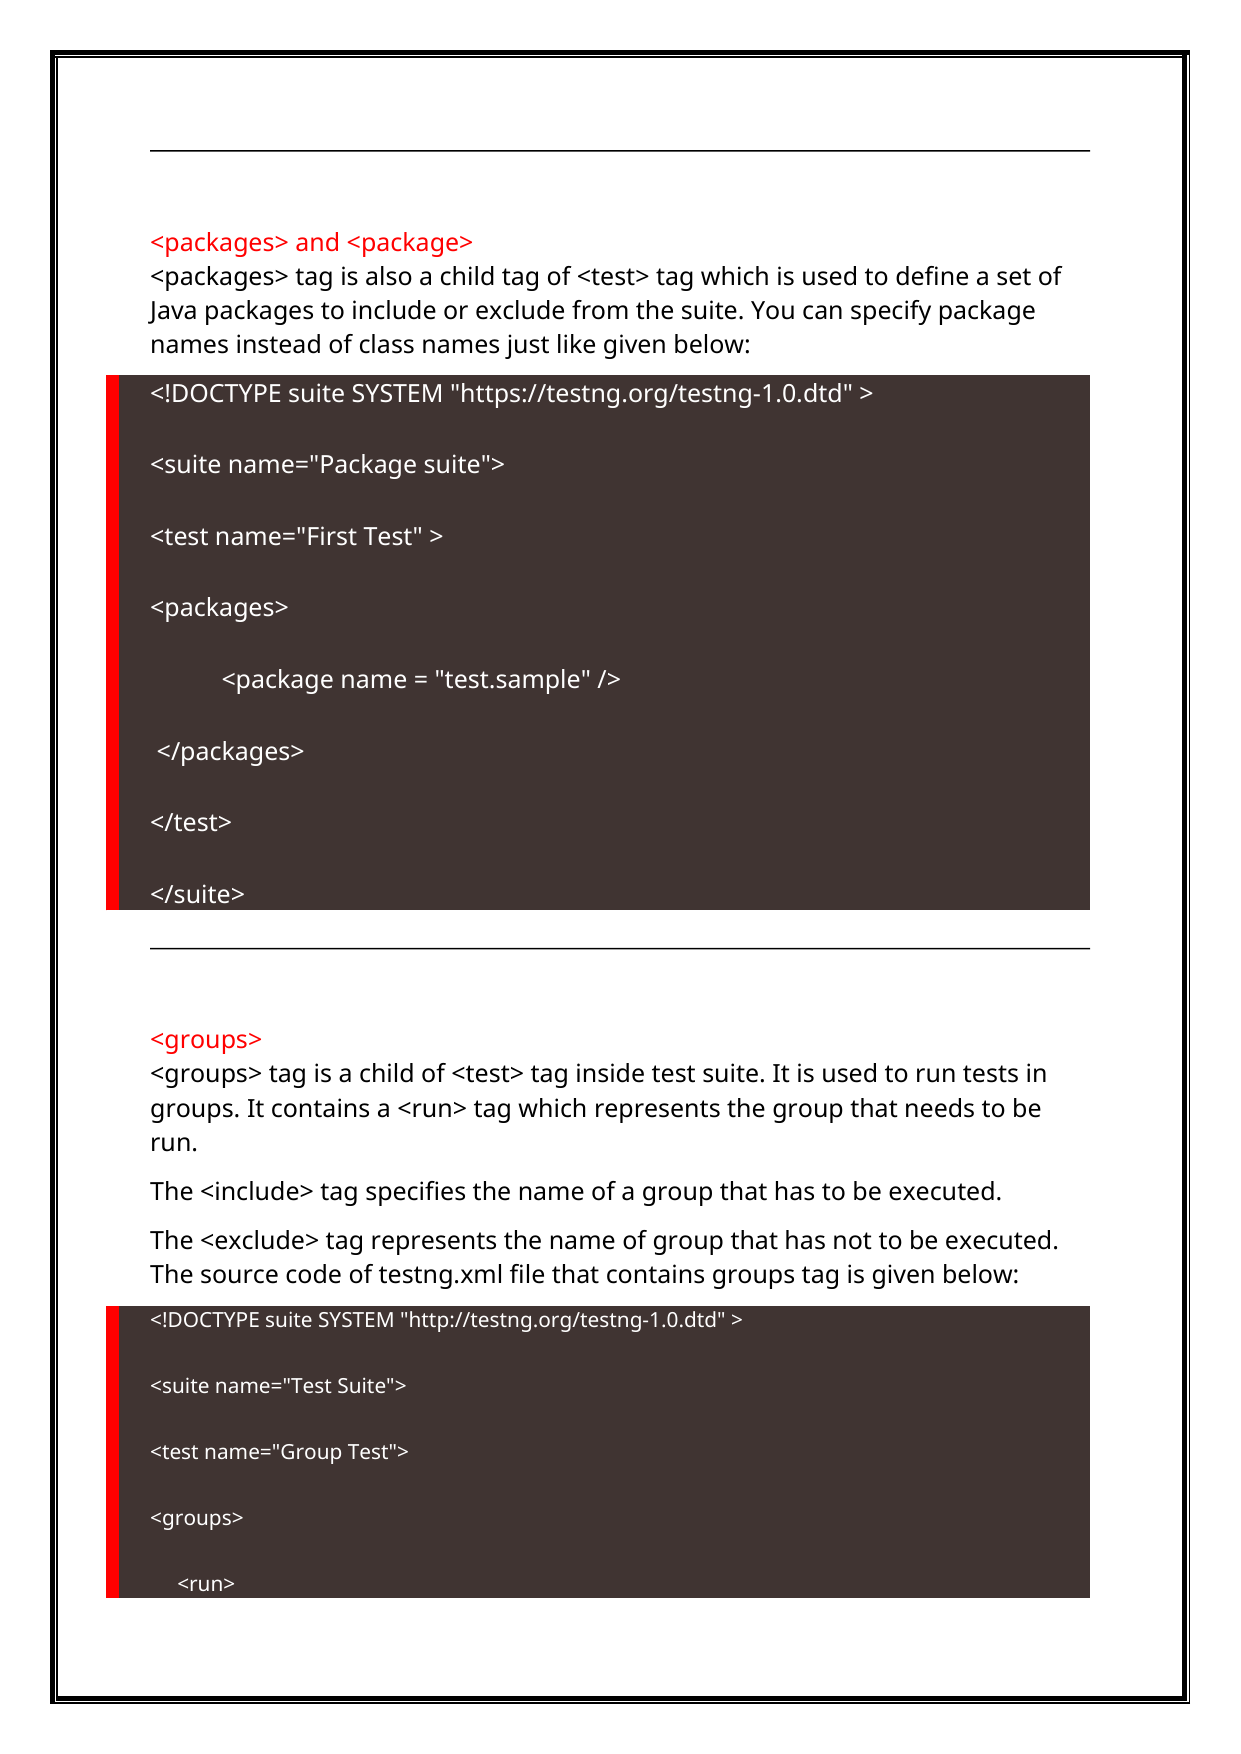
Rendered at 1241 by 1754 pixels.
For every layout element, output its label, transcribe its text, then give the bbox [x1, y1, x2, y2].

text The <include> tag specifies the name of a group that has to be executed. [150, 1173, 1090, 1207]
text <test name="First Test" > [119, 518, 1090, 553]
text </test> [119, 805, 1090, 839]
text <run> [119, 1569, 1090, 1598]
text <test name="Group Test"> [119, 1437, 1090, 1466]
text The <exclude> tag represents the name of group that has not to be executed. The source code of testng.xml file that contains groups tag is given below: [150, 1222, 1090, 1291]
subtitle <packages> and <package> [150, 224, 1090, 258]
text <packages> [119, 590, 1090, 624]
text <packages> tag is also a child tag of <test> tag which is used to define a set of Java packages to include or exclude from the suite. You can specify package names instead of class names just like given below: [150, 258, 1090, 360]
text <suite name="Package suite"> [119, 447, 1090, 481]
text </packages> [119, 733, 1090, 767]
text <groups> tag is a child of <test> tag inside test suite. It is used to run tests in groups. It contains a <run> tag which represents the group that needs to be run. [150, 1056, 1090, 1158]
text <package name = "test.sample" /> [119, 662, 1090, 696]
text <!DOCTYPE suite SYSTEM "http://testng.org/testng-1.0.dtd" > [119, 1306, 1090, 1334]
subtitle <groups> [150, 1022, 1090, 1056]
text <groups> [119, 1503, 1090, 1532]
text <suite name="Test Suite"> [119, 1371, 1090, 1400]
text </suite> [119, 876, 1090, 910]
text <!DOCTYPE suite SYSTEM "https://testng.org/testng-1.0.dtd" > [119, 375, 1090, 409]
